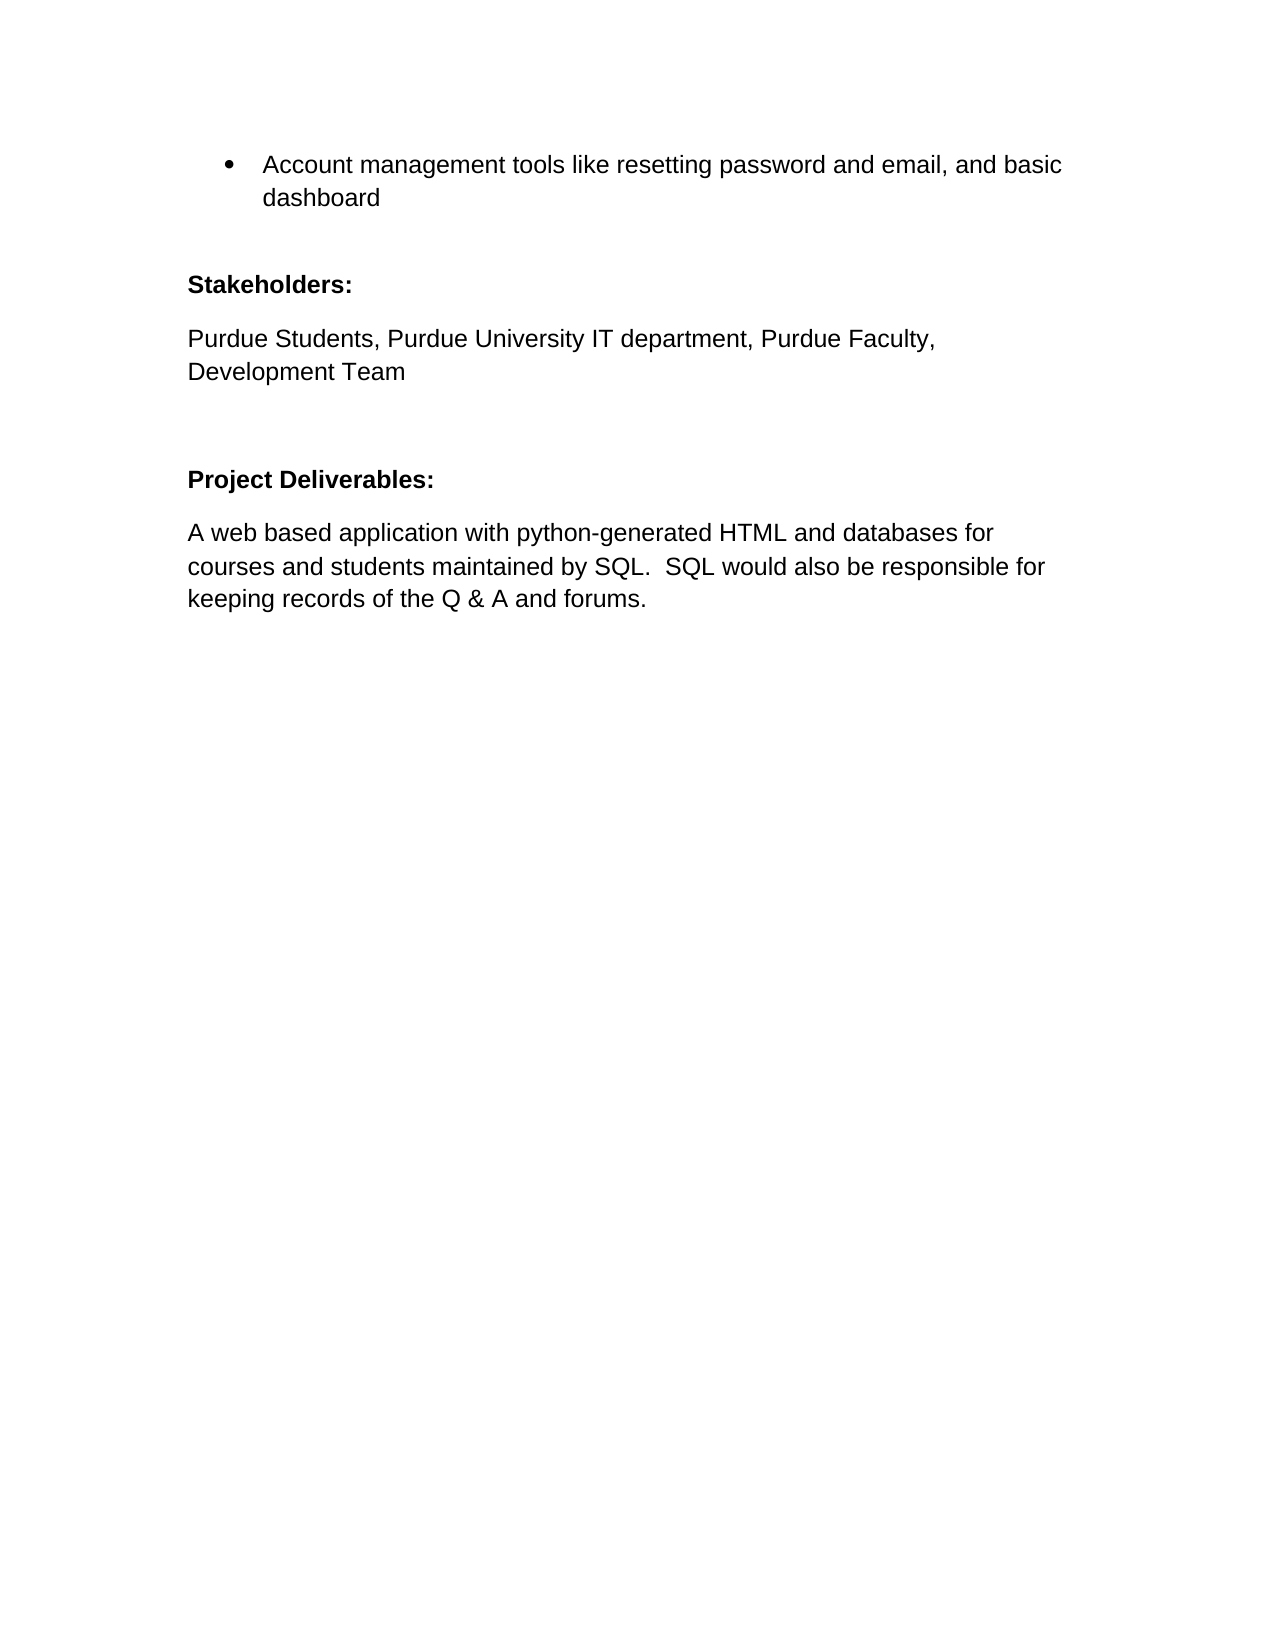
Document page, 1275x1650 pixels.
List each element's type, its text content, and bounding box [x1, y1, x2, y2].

text Purdue Students, Purdue University IT department, Purdue Faculty, Development Team [187, 324, 1087, 386]
text Stakeholders: [187, 270, 1087, 299]
text Project Deliverables: [187, 464, 1087, 493]
text A web based application with python-generated HTML and databases for courses and students maintained by SQL. SQL would also be responsible for keeping records of the Q & A and forums. [187, 518, 1087, 613]
list Account management tools like resetting password and email, and basic dashboard [225, 150, 1087, 212]
